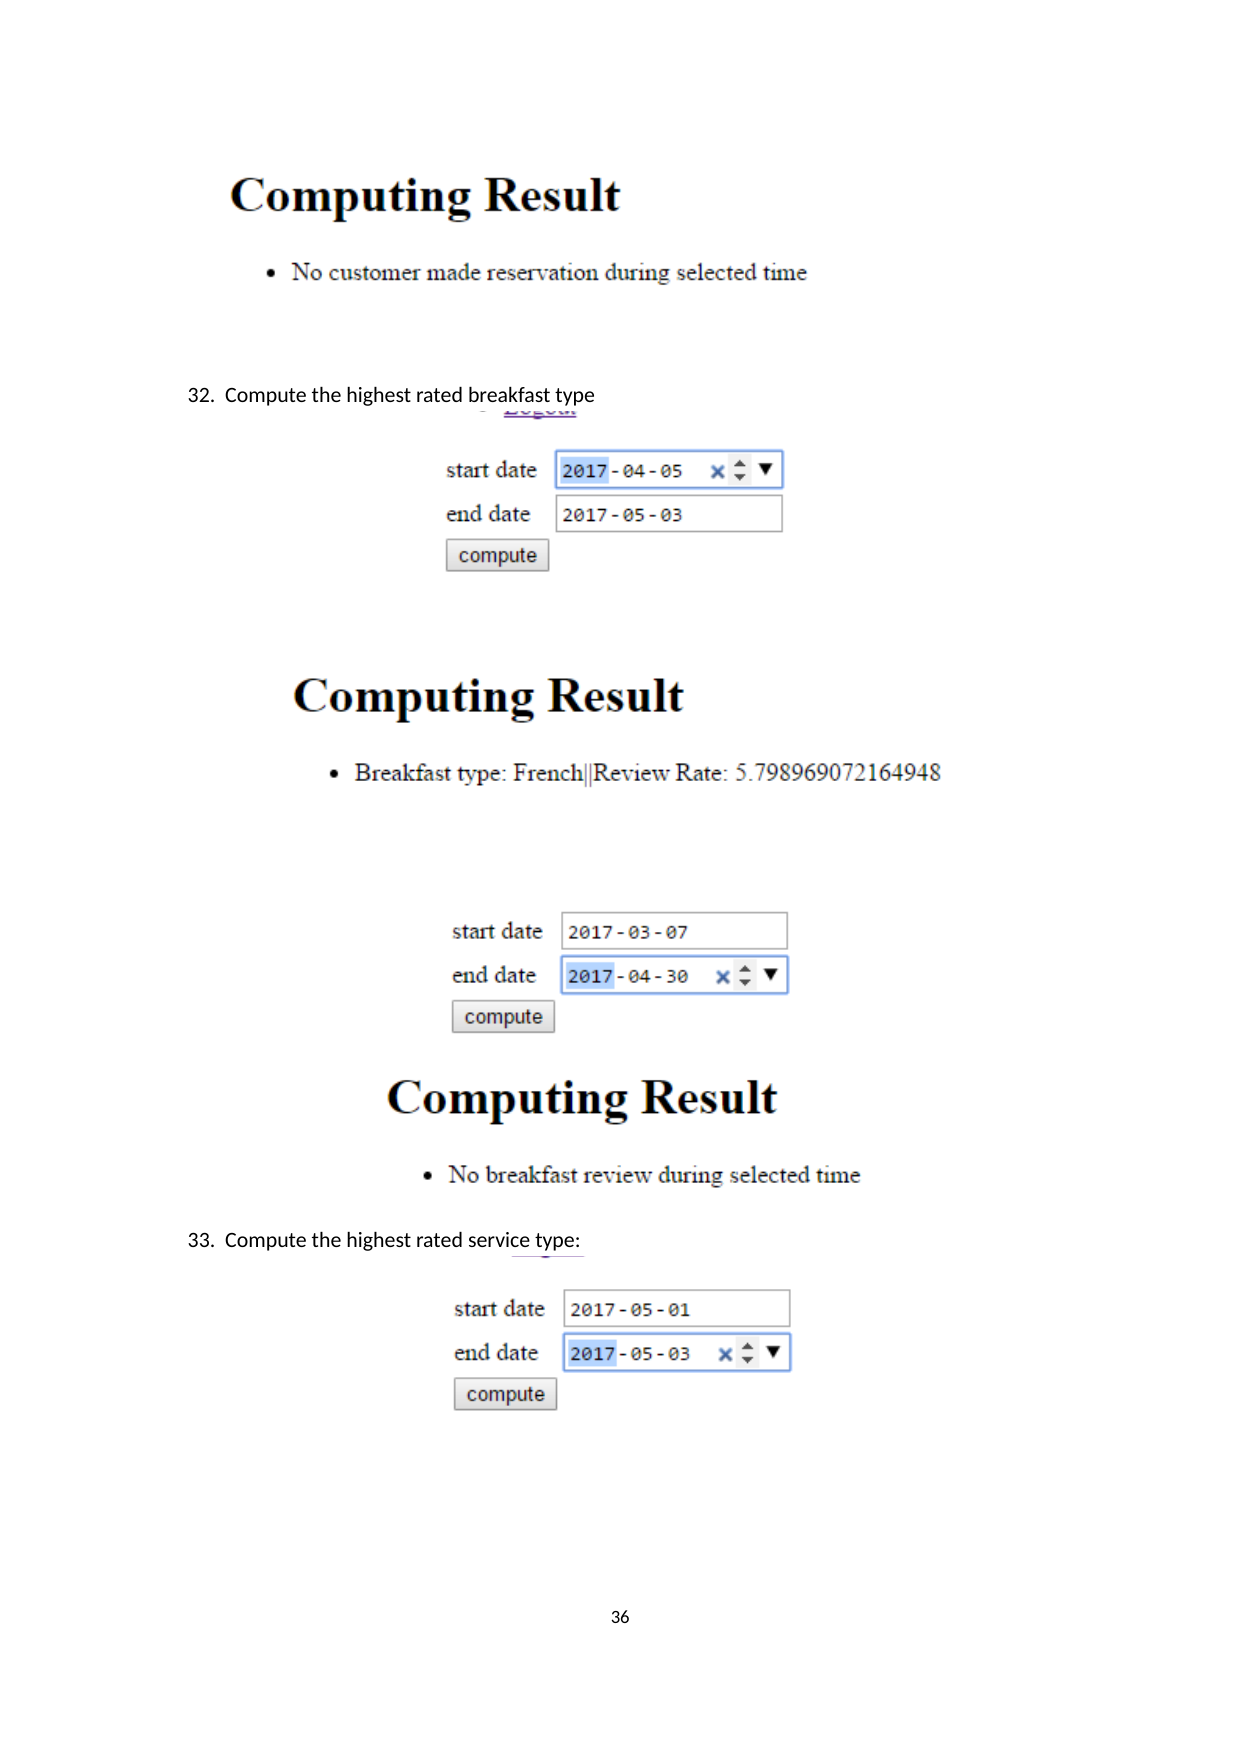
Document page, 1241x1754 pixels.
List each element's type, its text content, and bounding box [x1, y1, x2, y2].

picture [435, 898, 843, 1060]
picture [225, 151, 880, 351]
list Compute the highest rated service type: [187, 1223, 1053, 1256]
picture [437, 1256, 841, 1428]
list Compute the highest rated breakfast type [187, 378, 1053, 411]
picture [429, 411, 849, 608]
picture [374, 1061, 904, 1224]
picture [285, 638, 992, 869]
